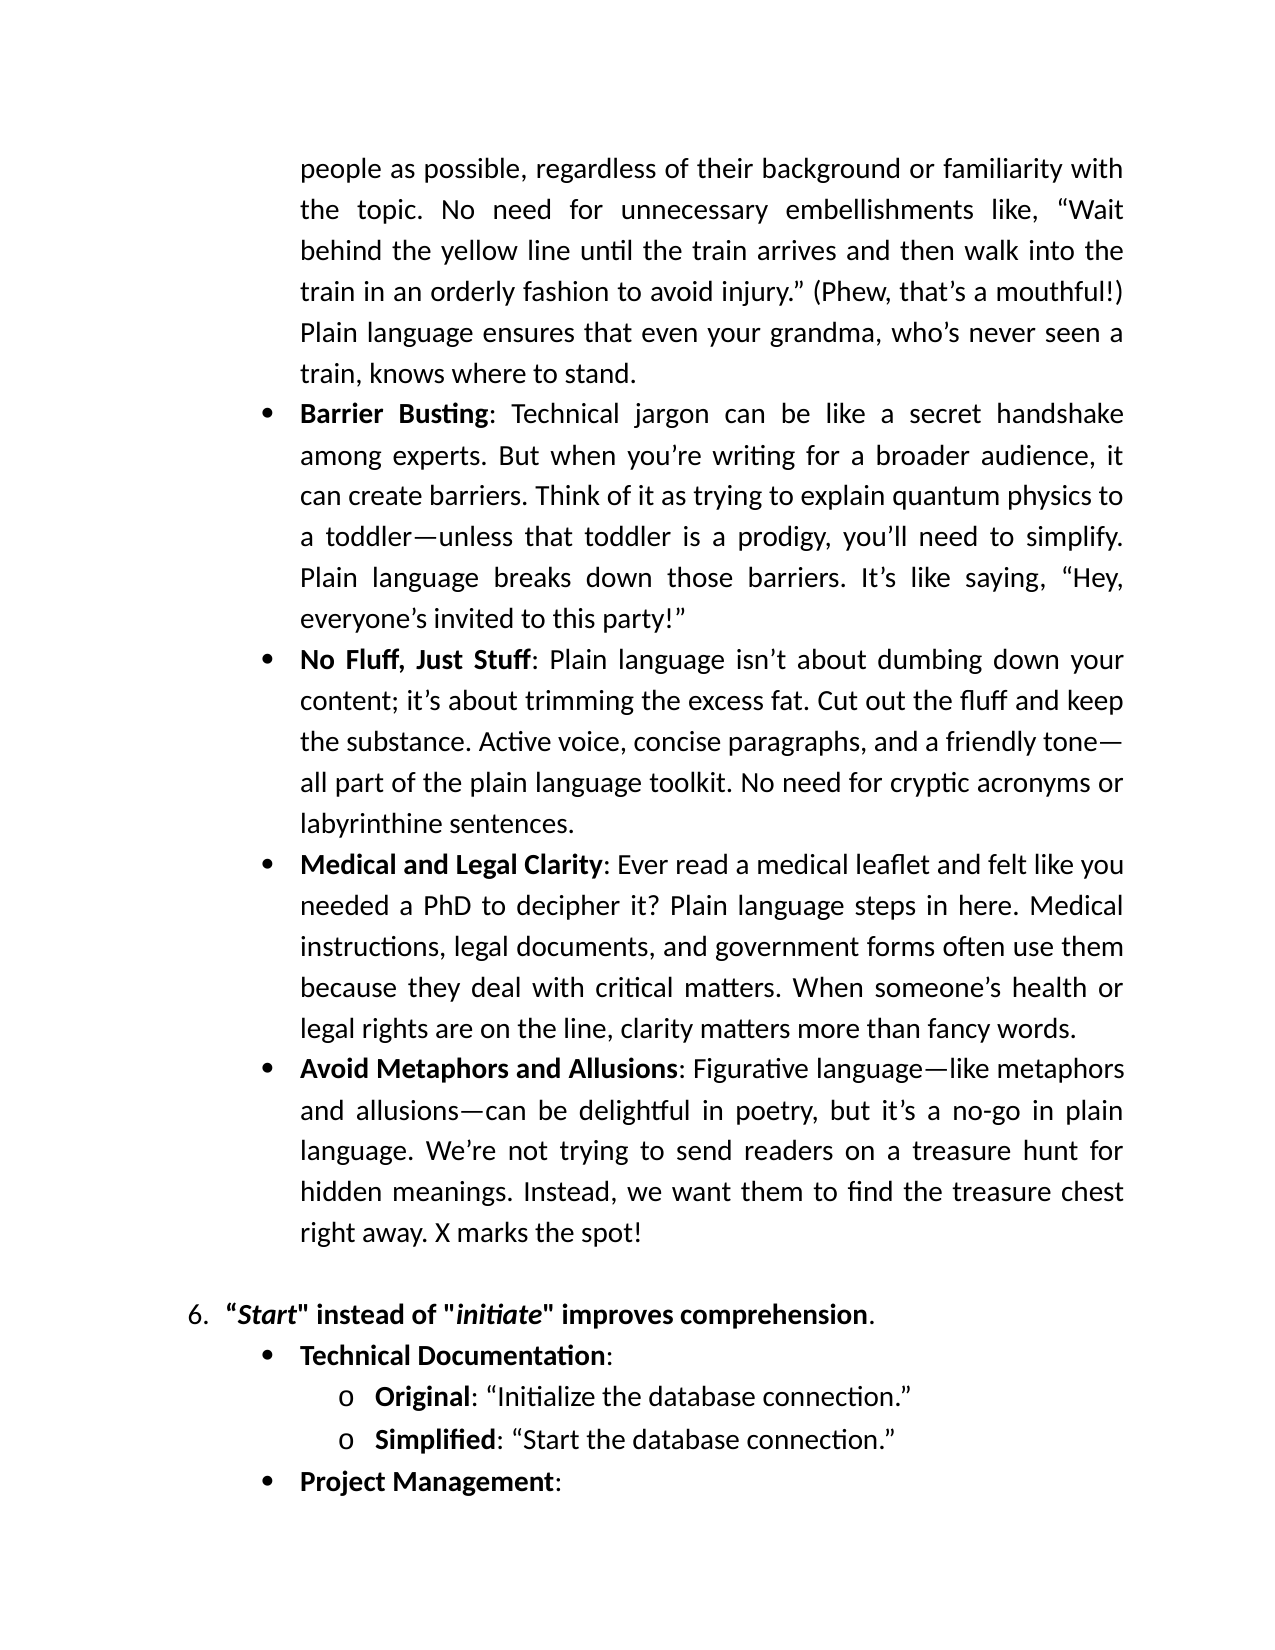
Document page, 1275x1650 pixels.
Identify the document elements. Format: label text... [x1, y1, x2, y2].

list Technical Documentation: [262, 1337, 1125, 1373]
list Original: “Initialize the database connection.” [337, 1378, 1125, 1415]
list Simplified: “Start the database connection.” [337, 1421, 1125, 1458]
list No Fluff, Just Stuff: Plain language isn’t about dumbing down your content; it’s about trimming the excess fat. Cut out the fluff and keep the substance. Active voice, concise paragraphs, and a friendly tone—all part of the plain language toolkit. No need for cryptic acronyms or labyrinthine sentences. [262, 641, 1125, 841]
list Medical and Legal Clarity: Ever read a medical leaflet and felt like you needed a PhD to decipher it? Plain language steps in here. Medical instructions, legal documents, and government forms often use them because they deal with critical matters. When someone’s health or legal rights are on the line, clarity matters more than fancy words. [262, 846, 1125, 1045]
list Barrier Busting: Technical jargon can be like a secret handshake among experts. But when you’re writing for a broader audience, it can create barriers. Think of it as trying to explain quantum physics to a toddler—unless that toddler is a prodigy, you’ll need to simplify. Plain language breaks down those barriers. It’s like saying, “Hey, everyone’s invited to this party!” [262, 396, 1125, 636]
list Avoid Metaphors and Allusions: Figurative language—like metaphors and allusions—can be delightful in poetry, but it’s a no-go in plain language. We’re not trying to send readers on a treasure hunt for hidden meanings. Instead, we want them to find the treasure chest right away. X marks the spot! [262, 1051, 1125, 1250]
list Project Management: [262, 1463, 1125, 1499]
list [262, 150, 1125, 390]
list “Start" instead of "initiate" improves comprehension. [187, 1296, 1125, 1332]
